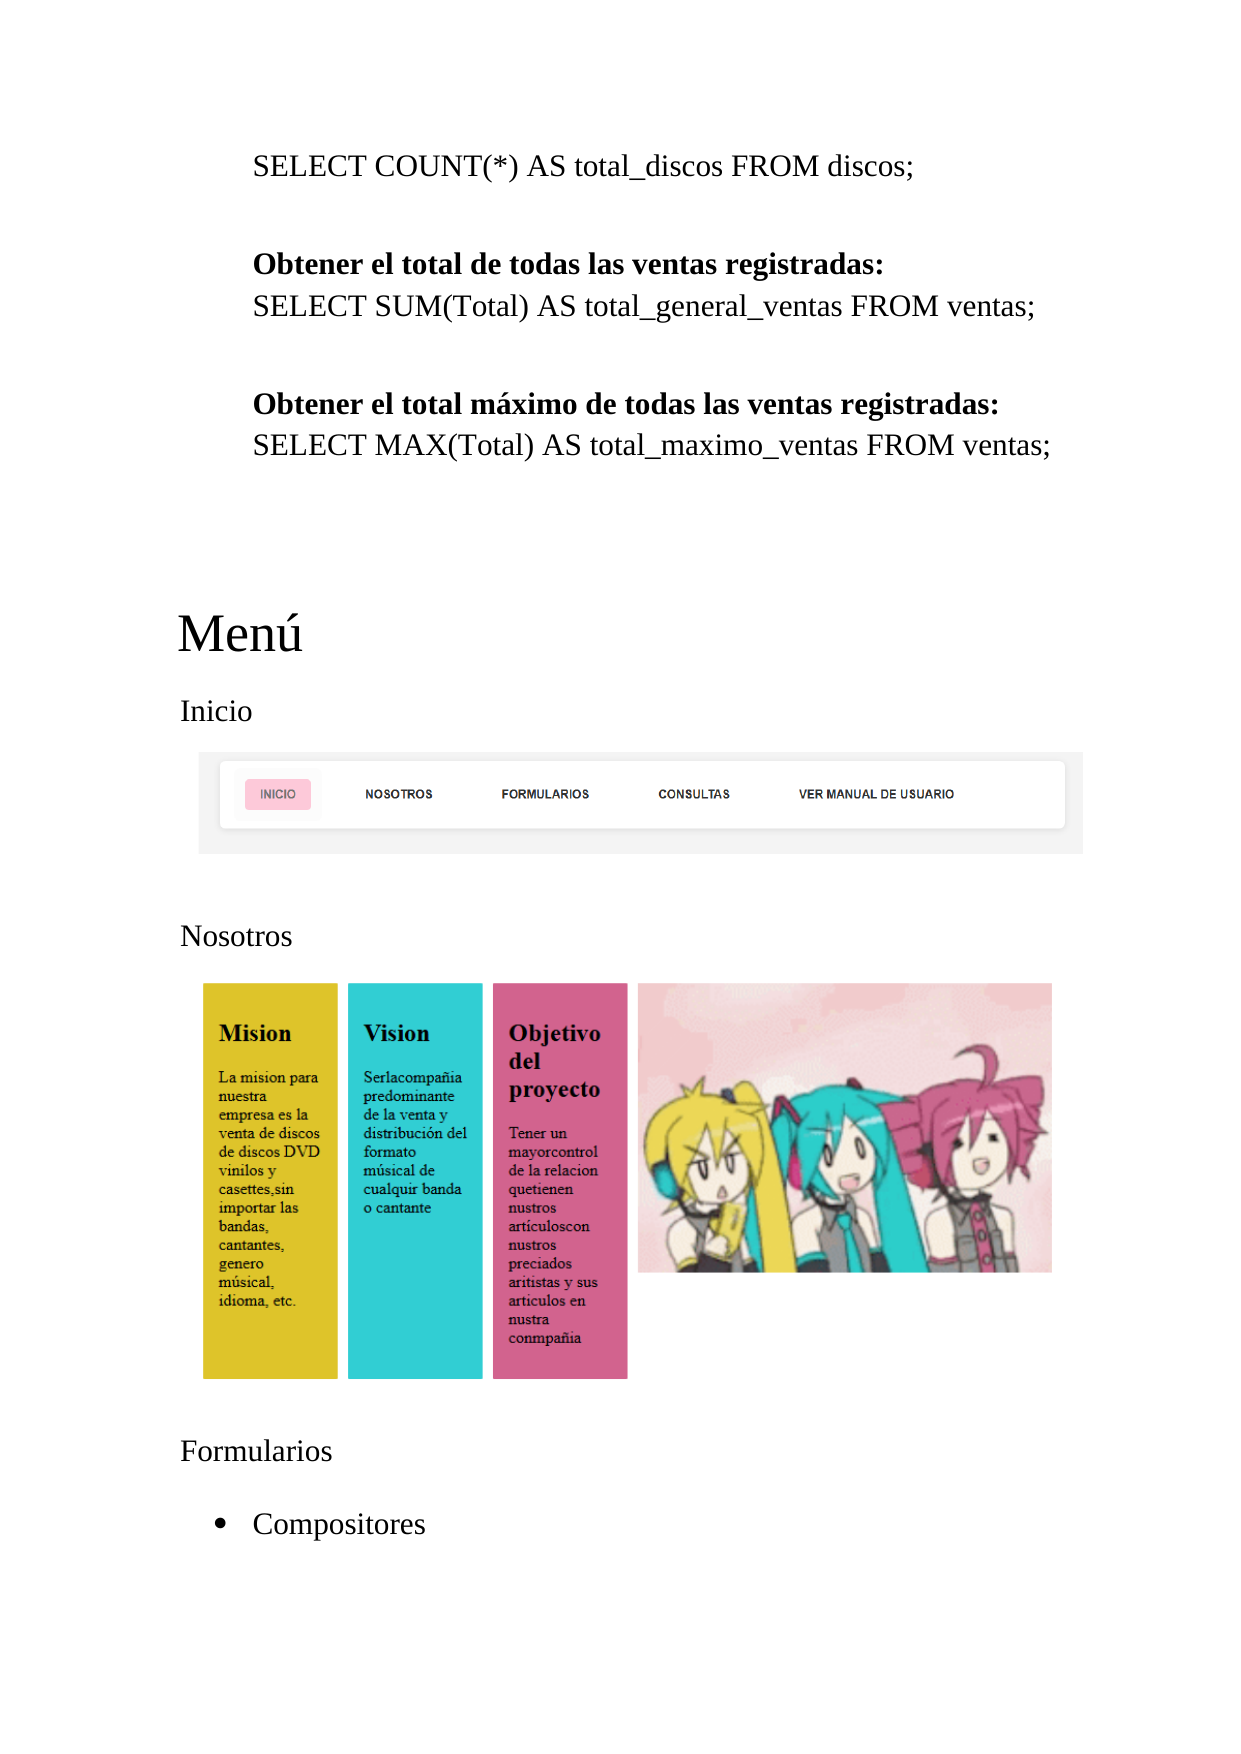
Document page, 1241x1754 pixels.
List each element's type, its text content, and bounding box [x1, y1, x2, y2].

text SELECT MAX(Total) AS total_maximo_ventas FROM ventas; [252, 427, 1063, 462]
text Obtener el total de todas las ventas registradas: [252, 245, 1063, 281]
text Formularios [180, 1432, 1063, 1468]
text Obtener el total máximo de todas las ventas registradas: [252, 385, 1063, 421]
subtitle Menú [177, 601, 1063, 664]
text Inicio [180, 692, 1063, 728]
text Nosotros [180, 917, 1063, 953]
text SELECT COUNT(*) AS total_discos FROM discos; [252, 148, 1063, 183]
list Compositores [215, 1505, 1063, 1541]
text SELECT SUM(Total) AS total_general_ventas FROM ventas; [252, 287, 1063, 323]
